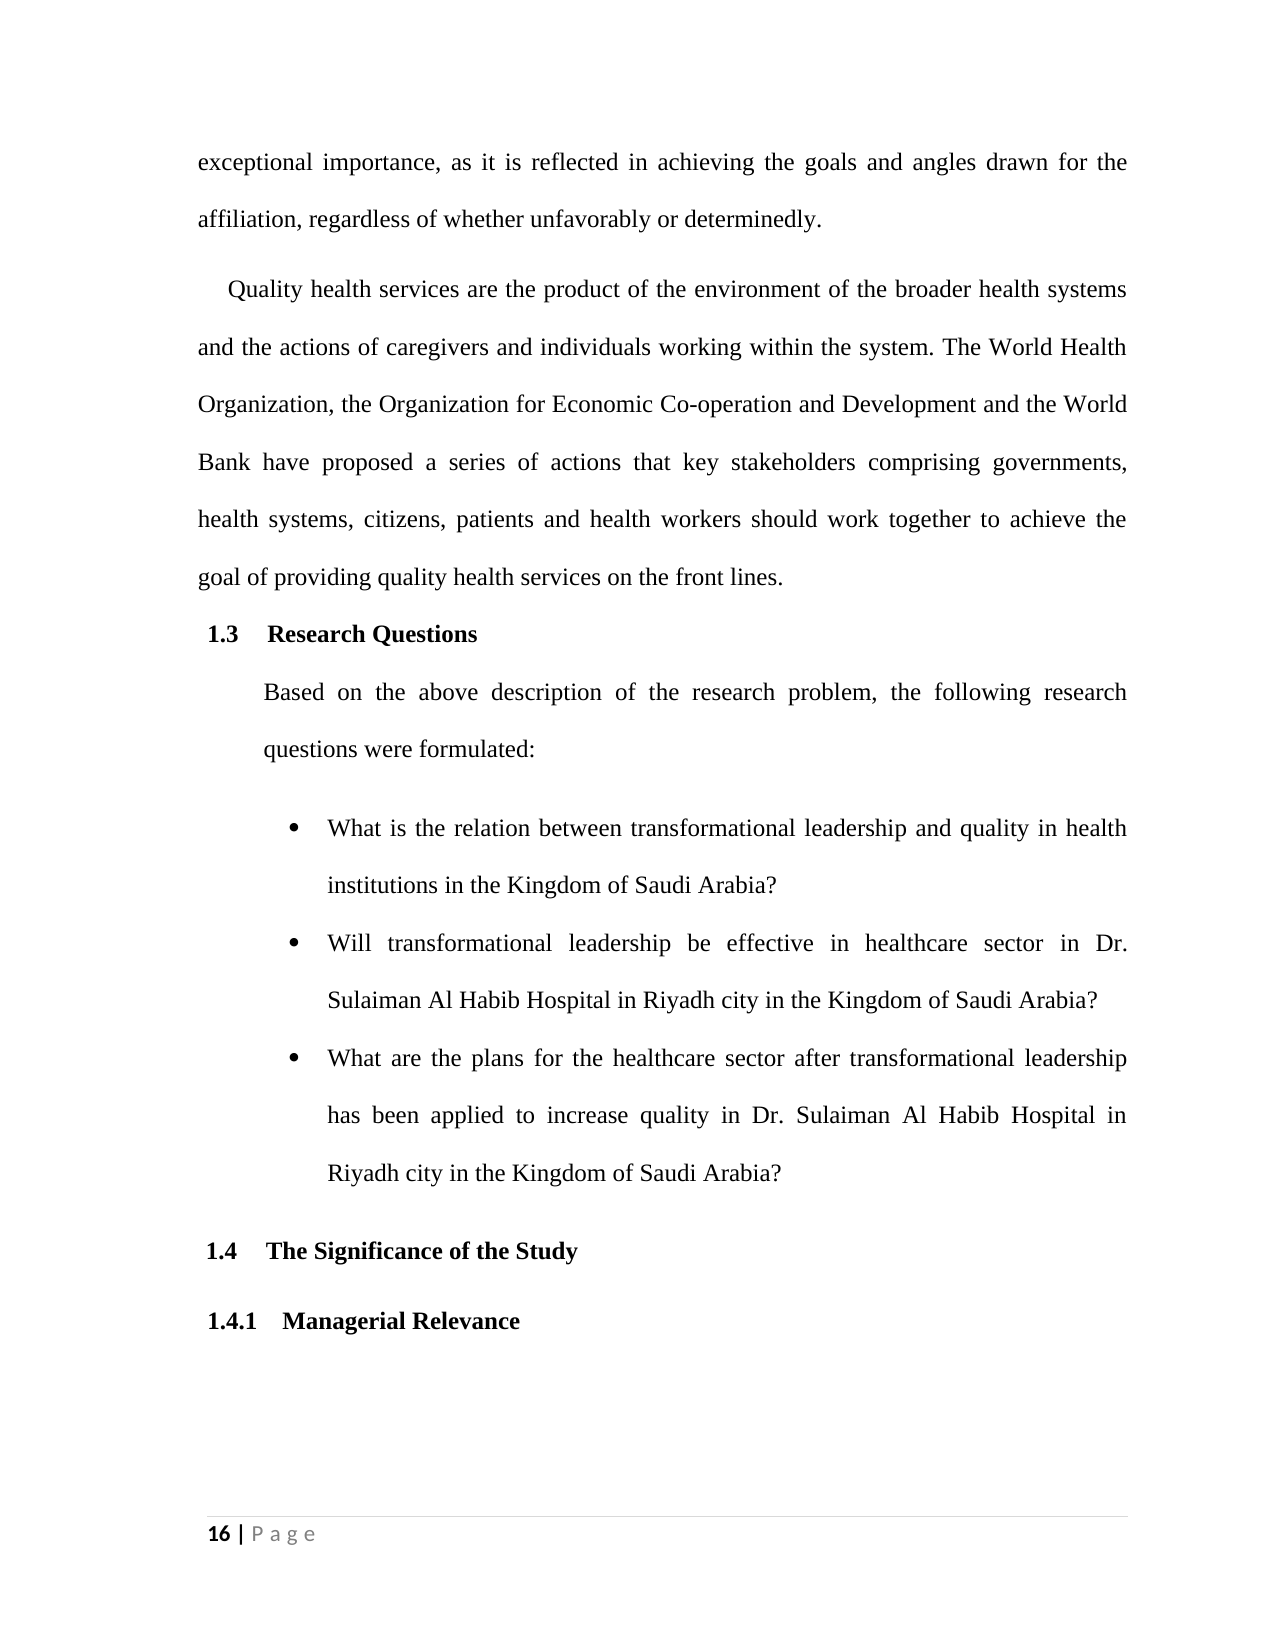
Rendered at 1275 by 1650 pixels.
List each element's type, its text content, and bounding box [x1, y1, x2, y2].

subtitle The Significance of the Study [206, 1236, 1128, 1265]
list What is the relation between transformational leadership and quality in health institutions in the Kingdom of Saudi Arabia? [289, 813, 1128, 899]
subtitle Managerial Relevance [207, 1306, 1128, 1335]
subtitle Research Questions [207, 619, 1128, 648]
text Based on the above description of the research problem, the following research questions were formulated: [263, 677, 1128, 763]
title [198, 147, 1128, 233]
list Will transformational leadership be effective in healthcare sector in Dr. Sulaiman Al Habib Hospital in Riyadh city in the Kingdom of Saudi Arabia? [289, 928, 1128, 1014]
title Quality health services are the product of the environment of the broader health systems and the actions of caregivers and individuals working within the system. The World Health Organization, the Organization for Economic Co-operation and Development and the World Bank have proposed a series of actions that key stakeholders comprising governments, health systems, citizens, patients and health workers should work together to achieve the goal of providing quality health services on the front lines. [198, 274, 1128, 591]
list What are the plans for the healthcare sector after transformational leadership has been applied to increase quality in Dr. Sulaiman Al Habib Hospital in Riyadh city in the Kingdom of Saudi Arabia? [289, 1043, 1128, 1187]
